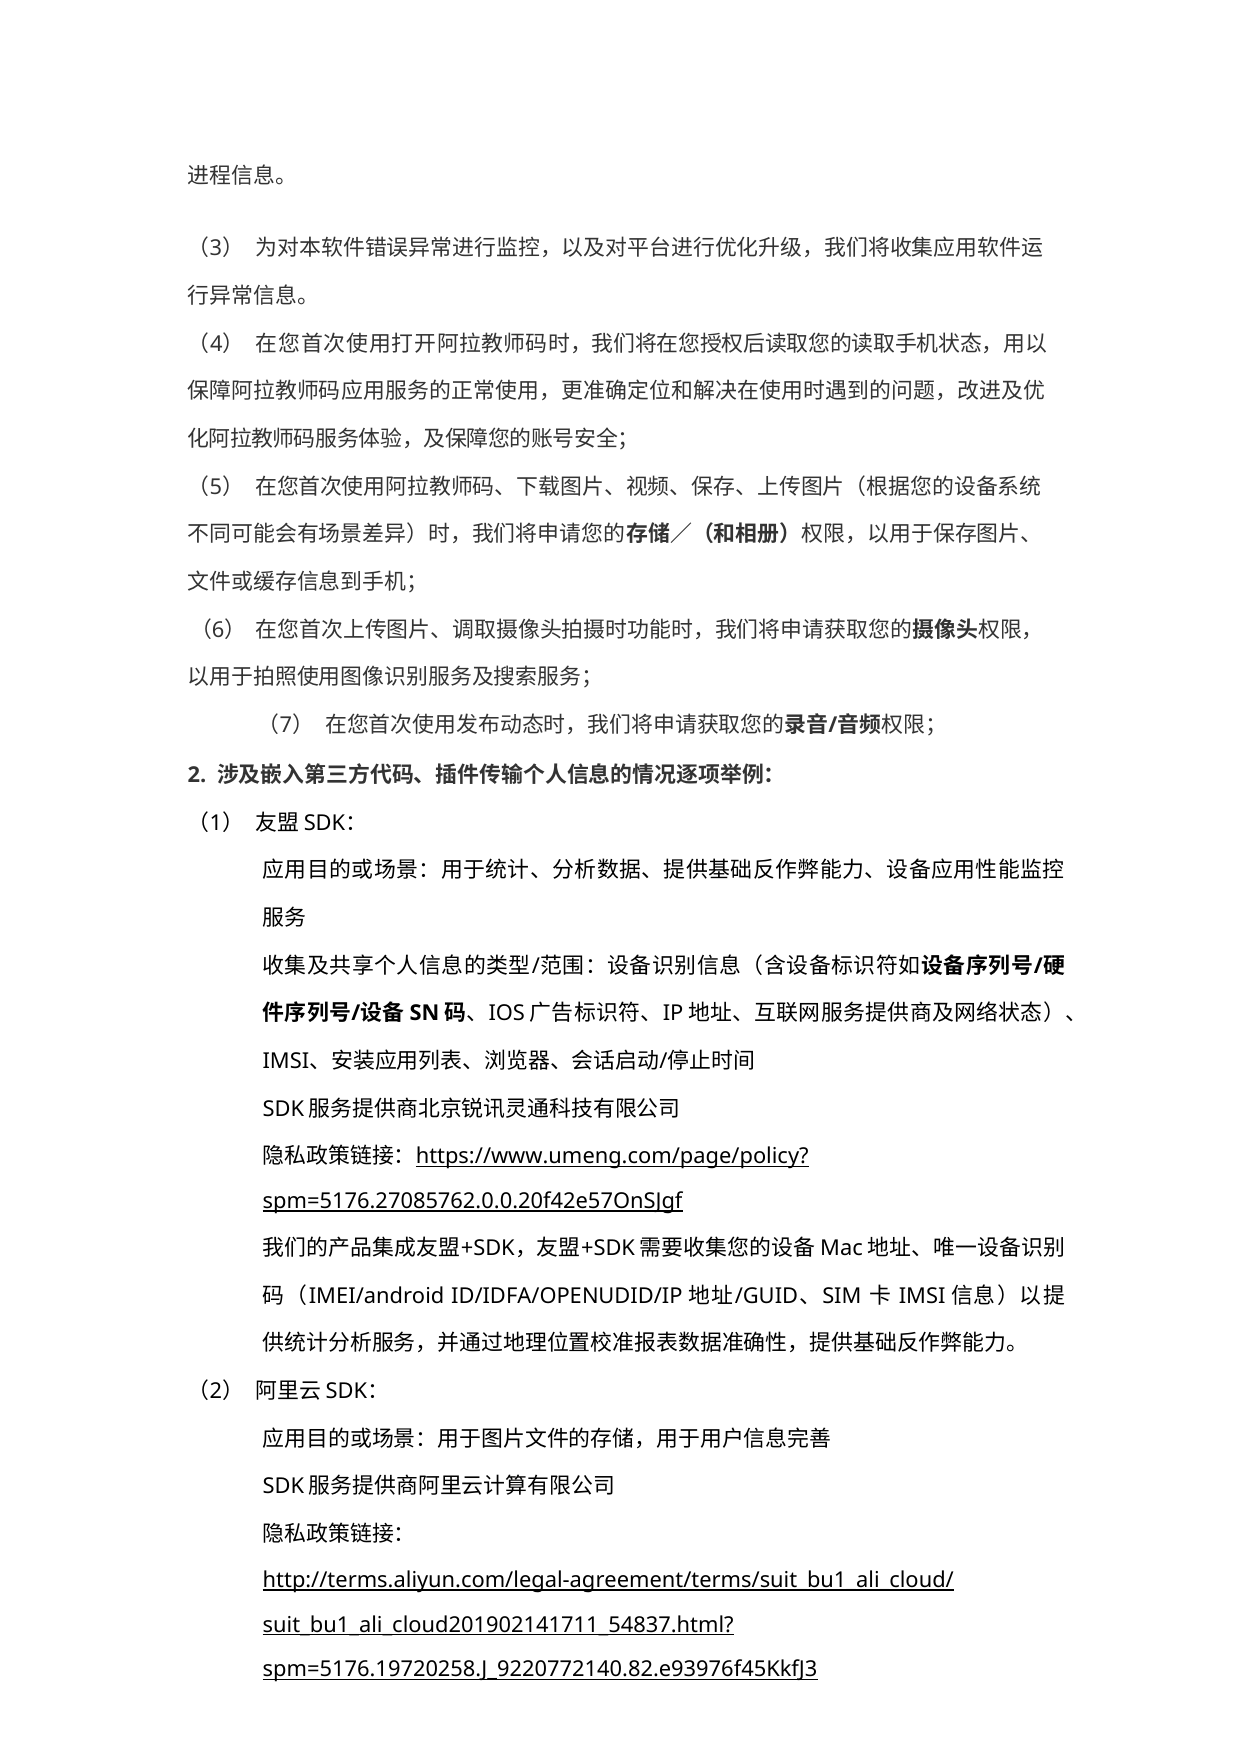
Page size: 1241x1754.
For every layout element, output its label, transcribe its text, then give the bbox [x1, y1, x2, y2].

list 在您首次使用阿拉教师码、下载图片、视频、保存、上传图片（根据您的设备系统不同可能会有场景差异）时，我们将申请您的存储／（和相册）权限，以用于保存图片、文件或缓存信息到手机； [187, 469, 1043, 596]
list 在您首次使用发布动态时，我们将申请获取您的录音/音频权限； [255, 707, 1065, 739]
list 隐私政策链接：https://www.umeng.com/page/policy?spm=5176.27085762.0.0.20f42e57OnSJgf [262, 1138, 1065, 1215]
list 为对本软件错误异常进行监控，以及对平台进行优化升级，我们将收集应用软件运行异常信息。 [187, 230, 1052, 310]
list 应用目的或场景：用于统计、分析数据、提供基础反作弊能力、设备应用性能监控服务 [262, 852, 1065, 932]
list 应用目的或场景：用于图片文件的存储，用于用户信息完善 [262, 1421, 1065, 1452]
list 隐私政策链接： [262, 1516, 1065, 1548]
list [187, 158, 1052, 190]
subtitle 涉及嵌入第三方代码、插件传输个人信息的情况逐项举例： [187, 757, 1065, 788]
list 收集及共享个人信息的类型/范围：设备识别信息（含设备标识符如设备序列号/硬件序列号/设备SN码、IOS广告标识符、IP地址、互联网服务提供商及网络状态）、IMSI、安装应用列表、浏览器、会话启动/停止时间 [262, 948, 1065, 1074]
list SDK服务提供商阿里云计算有限公司 [262, 1468, 1065, 1500]
list http://terms.aliyun.com/legal-agreement/terms/suit_bu1_ali_cloud/suit_bu1_ali_cloud201902141711_54837.html?spm=5176.19720258.J_9220772140.82.e93976f45KkfJ3 [262, 1564, 1065, 1683]
list 在您首次上传图片、调取摄像头拍摄时功能时，我们将申请获取您的摄像头权限， 以用于拍照使用图像识别服务及搜索服务； [187, 612, 1043, 691]
list 友盟SDK： [187, 804, 1065, 836]
list SDK服务提供商北京锐讯灵通科技有限公司 [262, 1091, 1065, 1122]
list 阿里云SDK： [187, 1373, 1065, 1405]
list 我们的产品集成友盟+SDK，友盟+SDK需要收集您的设备Mac地址、唯一设备识别码（IMEI/android ID/IDFA/OPENUDID/IP地址/GUID、SIM 卡 IMSI信息）以提供统计分析服务，并通过地理位置校准报表数据准确性，提供基础反作弊能力。 [262, 1230, 1065, 1357]
list 在您首次使用打开阿拉教师码时，我们将在您授权后读取您的读取手机状态，用以保障阿拉教师码应用服务的正常使用，更准确定位和解决在使用时遇到的问题，改进及优化阿拉教师码服务体验，及保障您的账号安全； [187, 326, 1048, 453]
